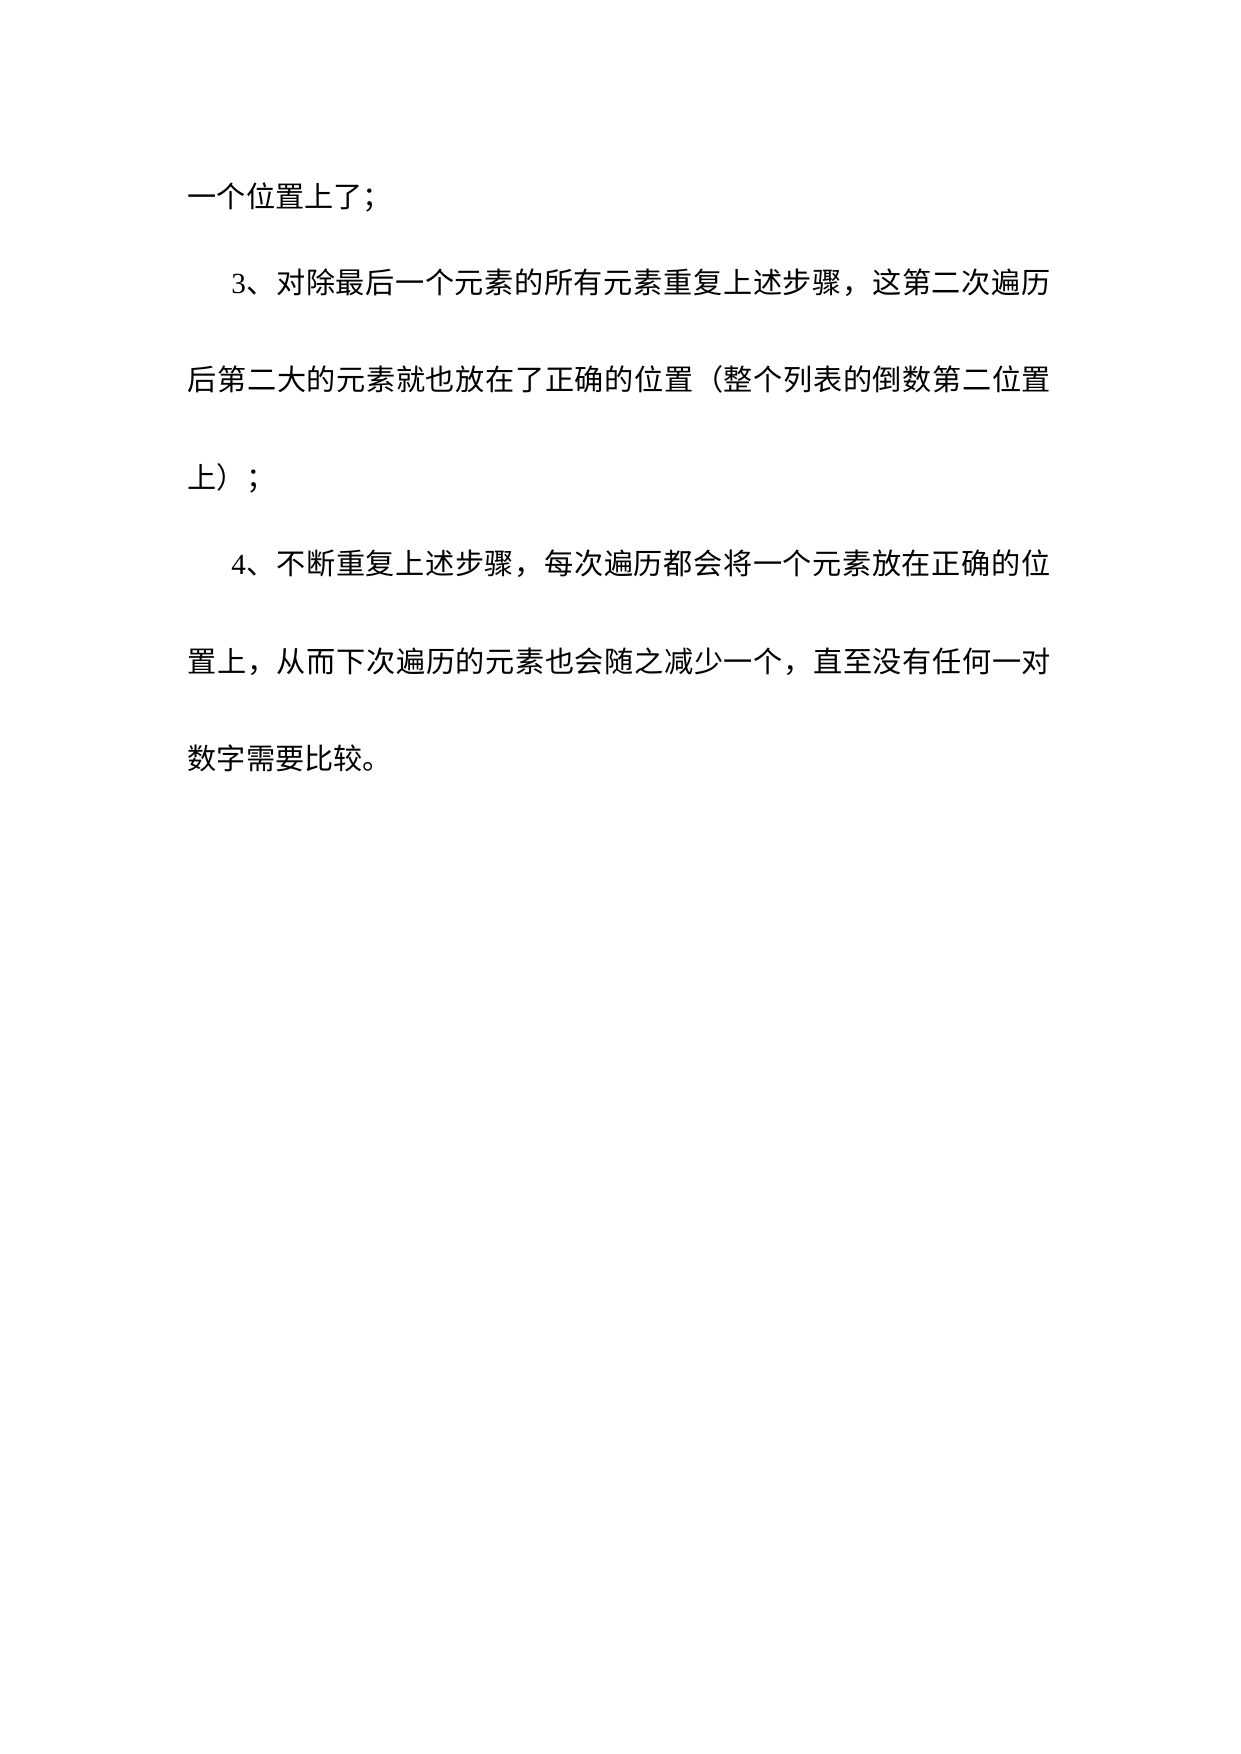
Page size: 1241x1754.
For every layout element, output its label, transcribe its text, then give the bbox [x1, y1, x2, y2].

text 2、从头至尾对每一对相邻元素进行步骤1的操作，完成1次对整个待排序数字列表的遍历后，最大的元素就放在了该列表的最后一个位置上了； [187, 162, 1053, 227]
text 3、对除最后一个元素的所有元素重复上述步骤，这第二次遍历后第二大的元素就也放在了正确的位置（整个列表的倒数第二位置上）； [187, 248, 1053, 508]
text 4、不断重复上述步骤，每次遍历都会将一个元素放在正确的位置上，从而下次遍历的元素也会随之减少一个，直至没有任何一对数字需要比较。 [187, 529, 1053, 789]
